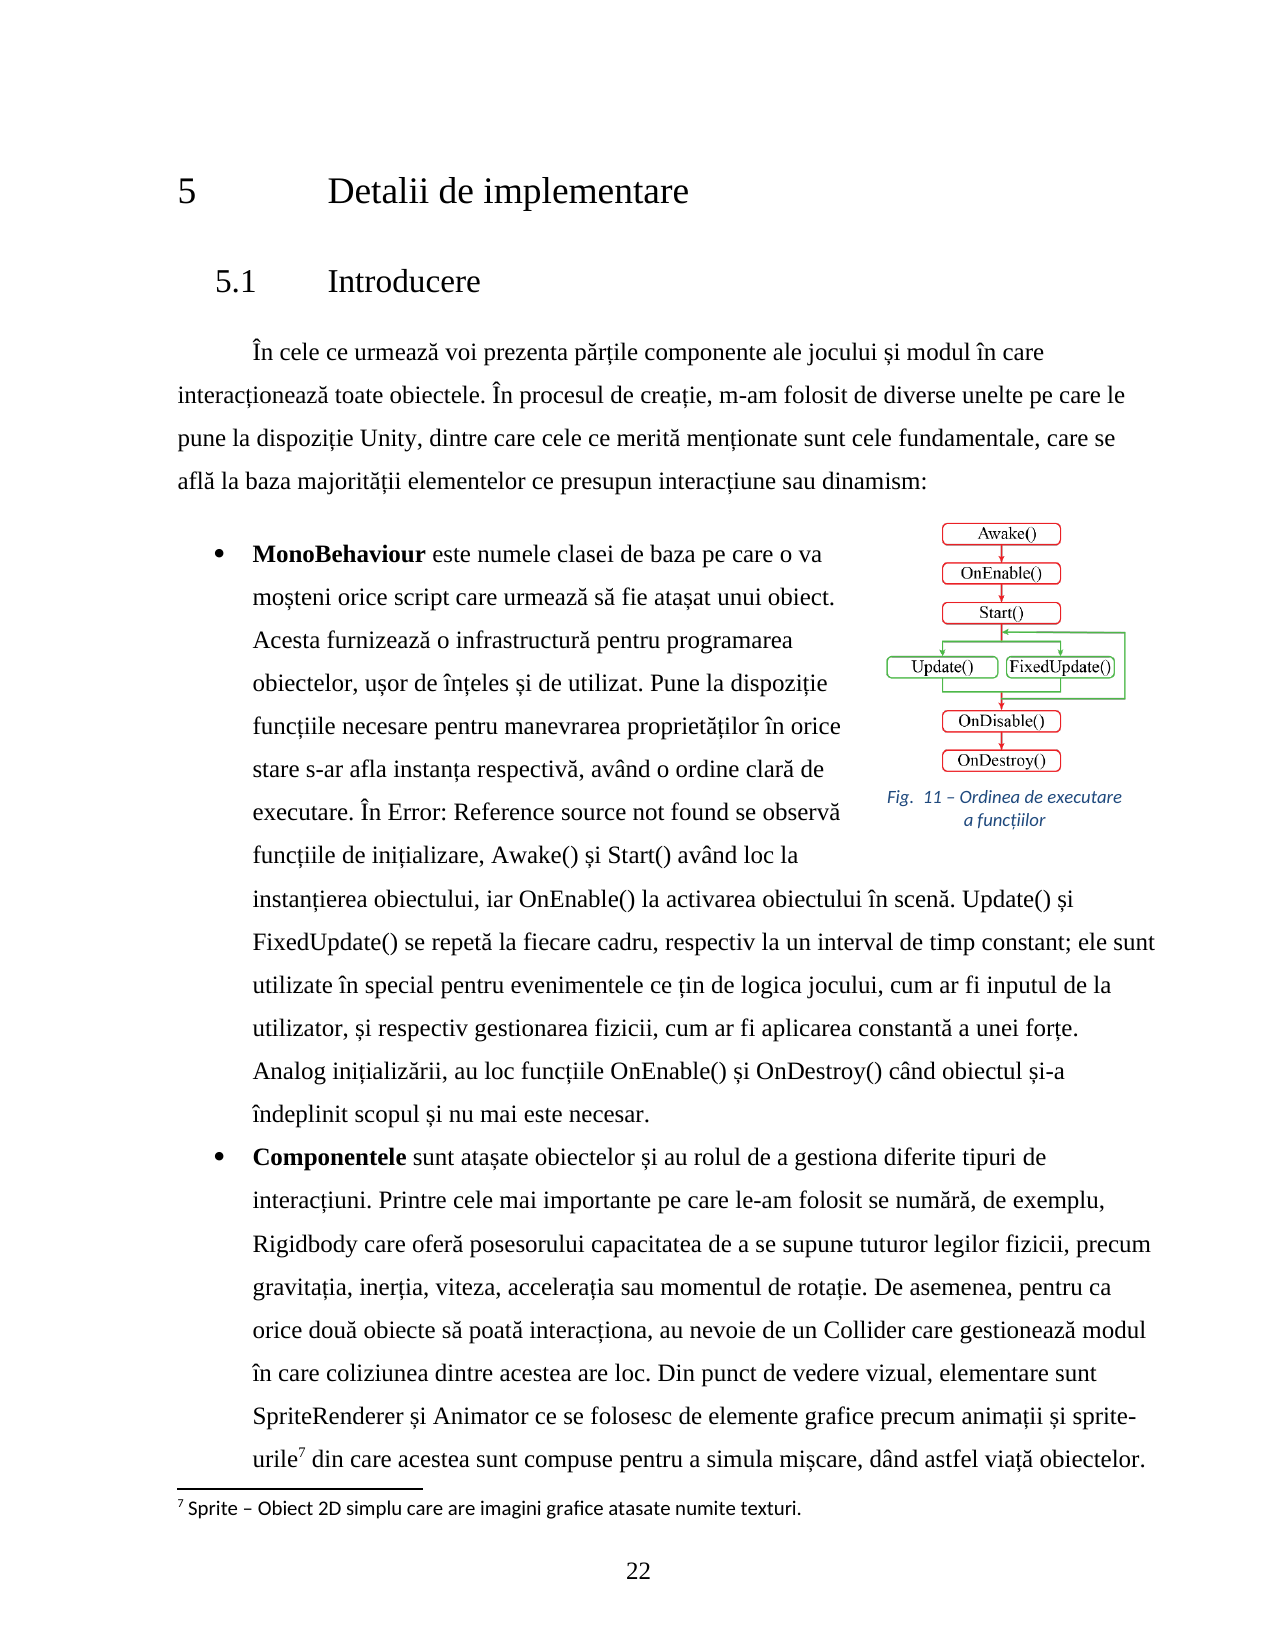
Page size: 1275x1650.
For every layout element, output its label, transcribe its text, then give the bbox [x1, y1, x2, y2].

list MonoBehaviour este numele clasei de baza pe care o va moșteni orice script care urmează să fie atașat unui obiect. Acesta furnizează o infrastructură pentru programarea obiectelor, ușor de înțeles și de utilizat. Pune la dispoziție funcțiile necesare pentru manevrarea proprietăților în orice stare s-ar afla instanța respectivă, având o ordine clară de executare. În Fig. 11 se observă funcțiile de inițializare, Awake() și Start() având loc la instanțierea obiectului, iar OnEnable() la activarea obiectului în scenă. Update() și FixedUpdate() se repetă la fiecare cadru, respectiv la un interval de timp constant; ele sunt utilizate în special pentru evenimentele ce țin de logica jocului, cum ar fi inputul de la utilizator, și respectiv gestionarea fizicii, cum ar fi aplicarea constantă a unei forțe. Analog inițializării, au loc funcțiile OnEnable() și OnDestroy() când obiectul și-a îndeplinit scopul și nu mai este necesar. [215, 539, 1157, 1128]
picture [884, 522, 1127, 772]
subtitle Introducere [215, 261, 1157, 299]
table_header Fig. 11 – Ordinea de executare a funcțiilor [873, 522, 1138, 852]
text În cele ce urmează voi prezenta părțile componente ale jocului și modul în care interacționează toate obiectele. În procesul de creație, m-am folosit de diverse unelte pe care le pune la dispoziție Unity, dintre care cele ce merită menționate sunt cele fundamentale, care se află la baza majorității elementelor ce presupun interacțiune sau dinamism: [177, 337, 1157, 495]
list Componentele sunt atașate obiectelor și au rolul de a gestiona diferite tipuri de interacțiuni. Printre cele mai importante pe care le-am folosit se numără, de exemplu, Rigidbody care oferă posesorului capacitatea de a se supune tuturor legilor fizicii, precum gravitația, inerția, viteza, accelerația sau momentul de rotație. De asemenea, pentru ca orice două obiecte să poată interacționa, au nevoie de un Collider care gestionează modul în care coliziunea dintre acestea are loc. Din punct de vedere vizual, elementare sunt SpriteRenderer și Animator ce se folosesc de elemente grafice precum animații și sprite-urile din care acestea sunt compuse pentru a simula mișcare, dând astfel viață obiectelor. [215, 1142, 1157, 1473]
subtitle Detalii de implementare [177, 168, 1157, 211]
